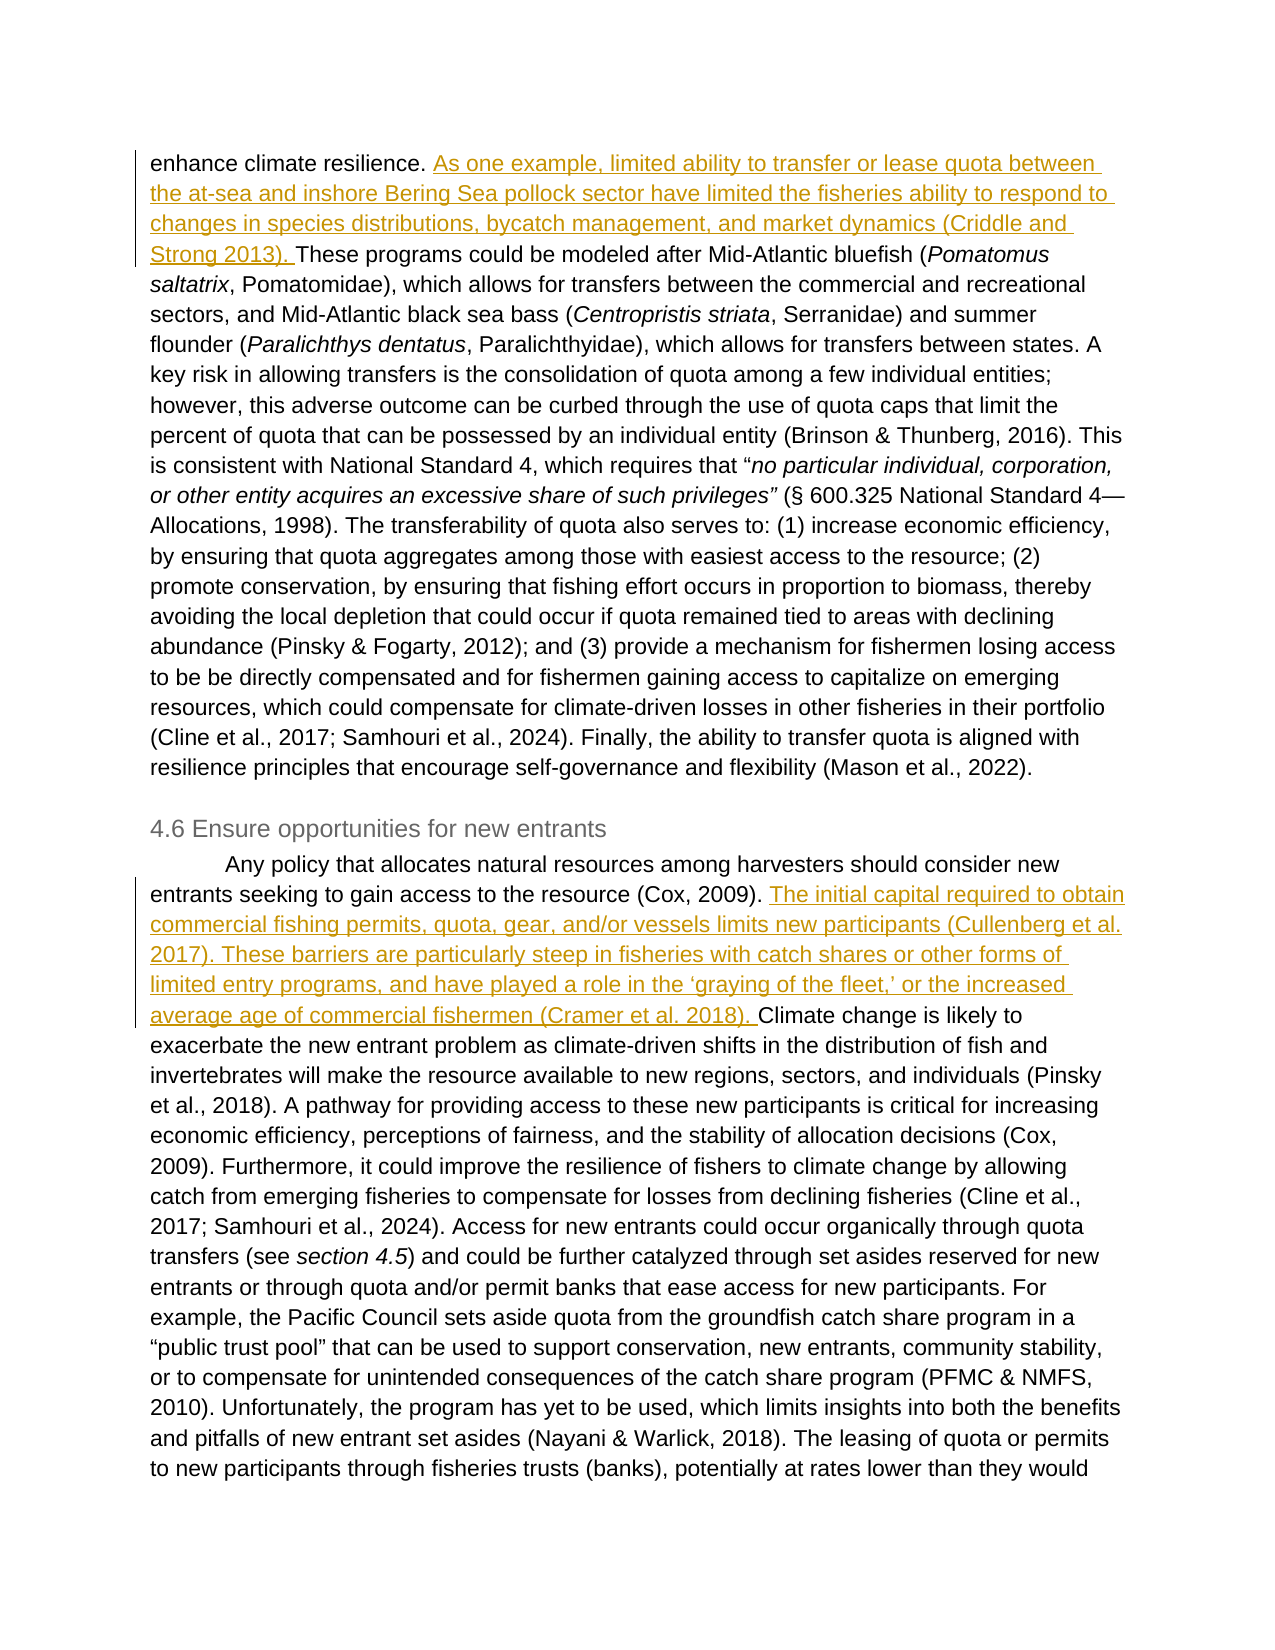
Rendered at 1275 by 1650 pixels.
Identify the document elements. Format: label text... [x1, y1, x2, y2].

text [150, 851, 1125, 1481]
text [150, 150, 1125, 781]
subtitle 4.6 Ensure opportunities for new entrants [150, 813, 1125, 842]
